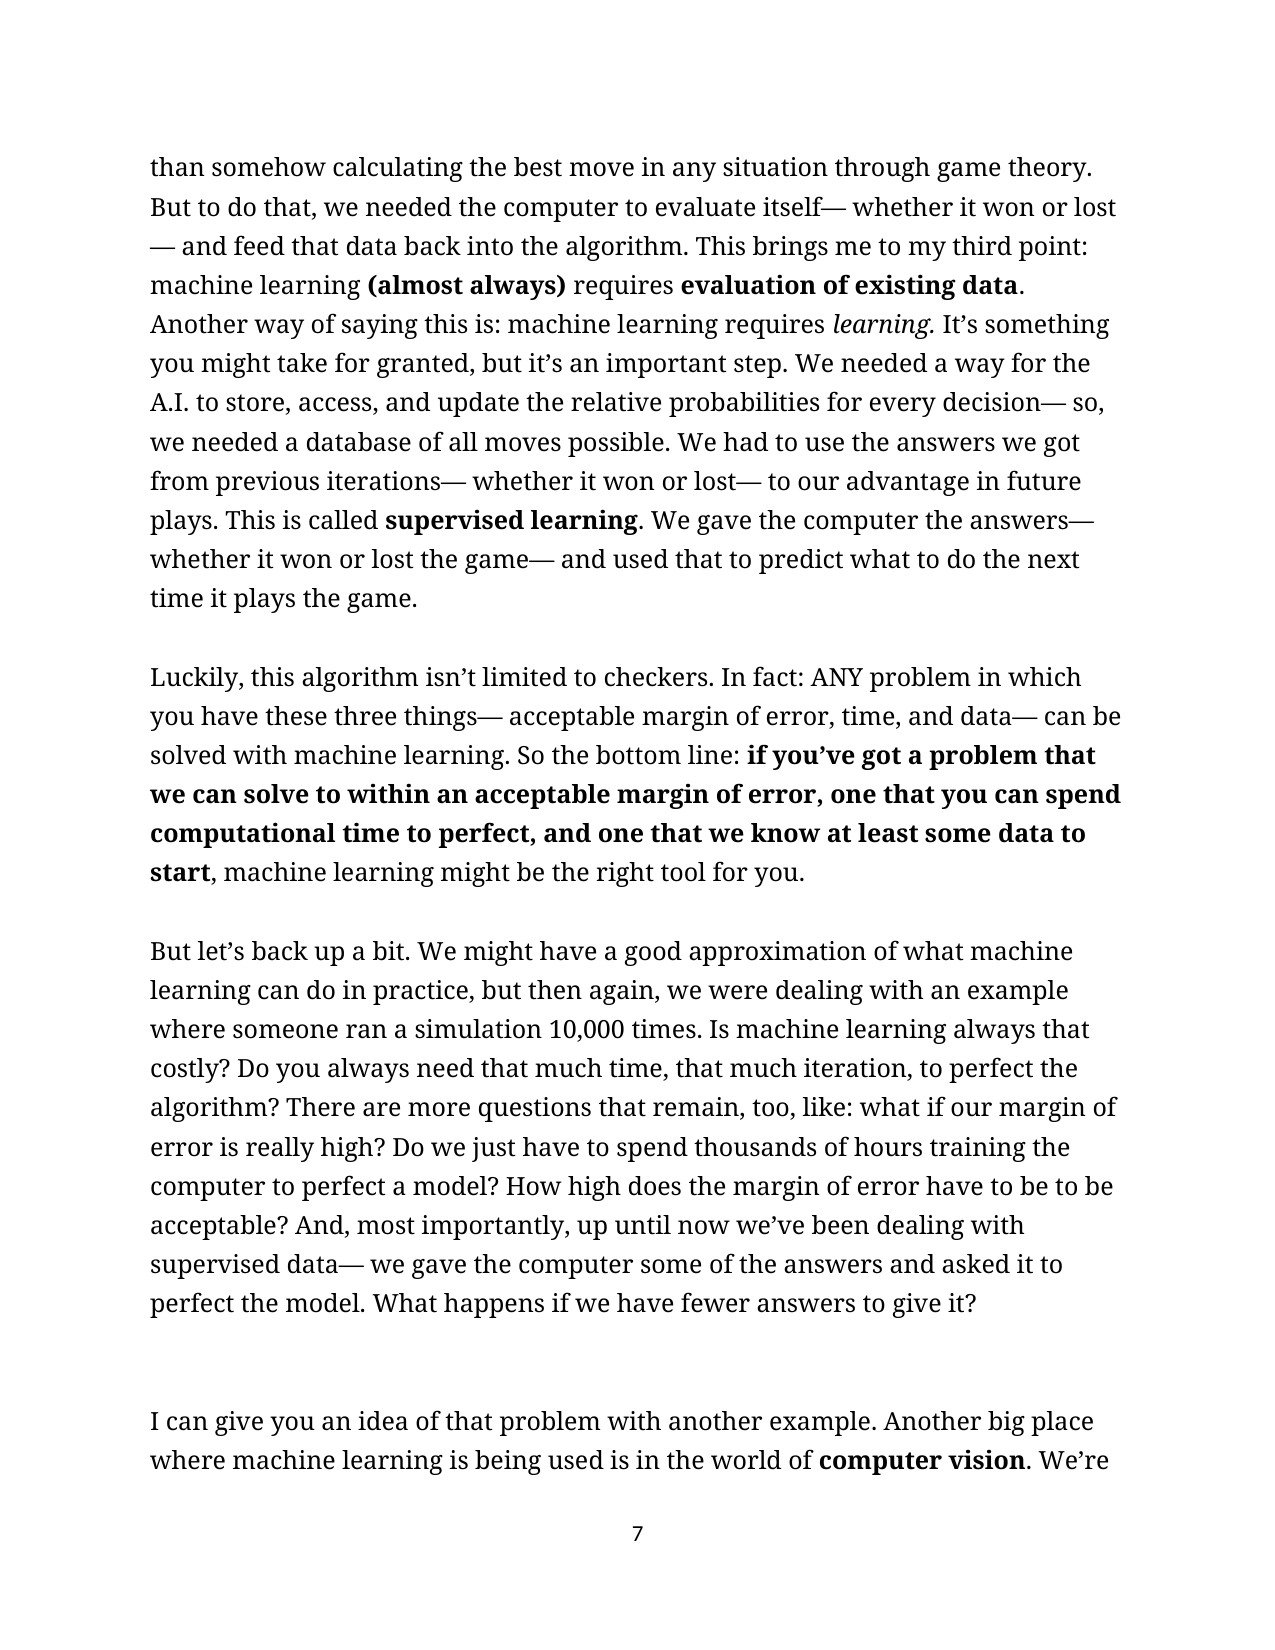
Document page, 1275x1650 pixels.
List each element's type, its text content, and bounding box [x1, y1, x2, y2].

list Luckily, this algorithm isn’t limited to checkers. In fact: ANY problem in which you have these three things— acceptable margin of error, time, and data— can be solved with machine learning. So the bottom line: if you’ve got a problem that we can solve to within an acceptable margin of error, one that you can spend computational time to perfect, and one that we know at least some data to start, machine learning might be the right tool for you. [150, 659, 1125, 889]
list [150, 150, 1125, 615]
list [150, 1403, 1125, 1477]
list But let’s back up a bit. We might have a good approximation of what machine learning can do in practice, but then again, we were dealing with an example where someone ran a simulation 10,000 times. Is machine learning always that costly? Do you always need that much time, that much iteration, to perfect the algorithm? There are more questions that remain, too, like: what if our margin of error is really high? Do we just have to spend thousands of hours training the computer to perfect a model? How high does the margin of error have to be to be acceptable? And, most importantly, up until now we’ve been dealing with supervised data— we gave the computer some of the answers and asked it to perfect the model. What happens if we have fewer answers to give it? [150, 933, 1125, 1320]
